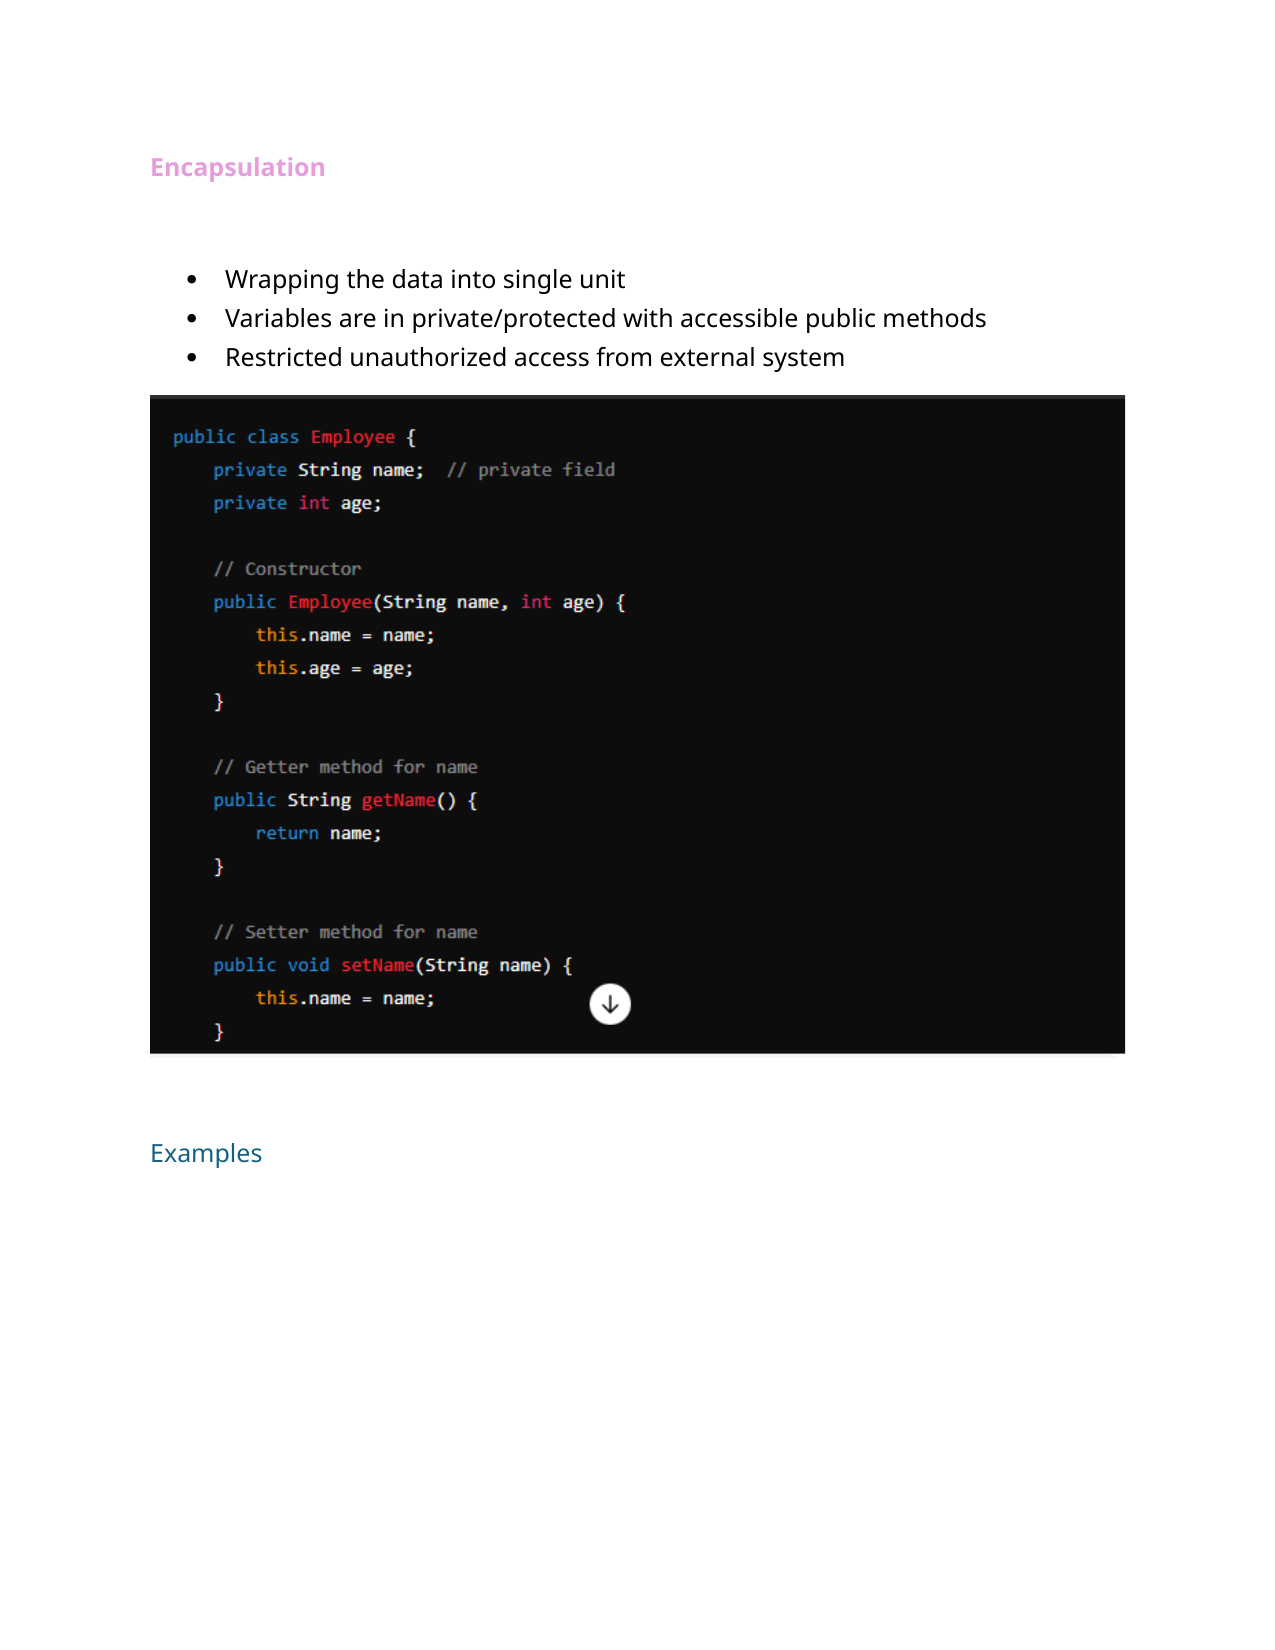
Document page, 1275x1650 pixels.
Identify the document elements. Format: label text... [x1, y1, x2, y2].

text Examples [150, 1135, 1125, 1169]
list Restricted unauthorized access from external system [187, 340, 1125, 374]
list Wrapping the data into single unit [187, 262, 1125, 296]
list Variables are in private/protected with accessible public methods [187, 301, 1125, 335]
picture [150, 395, 1125, 1058]
text Encapsulation [150, 150, 1125, 184]
